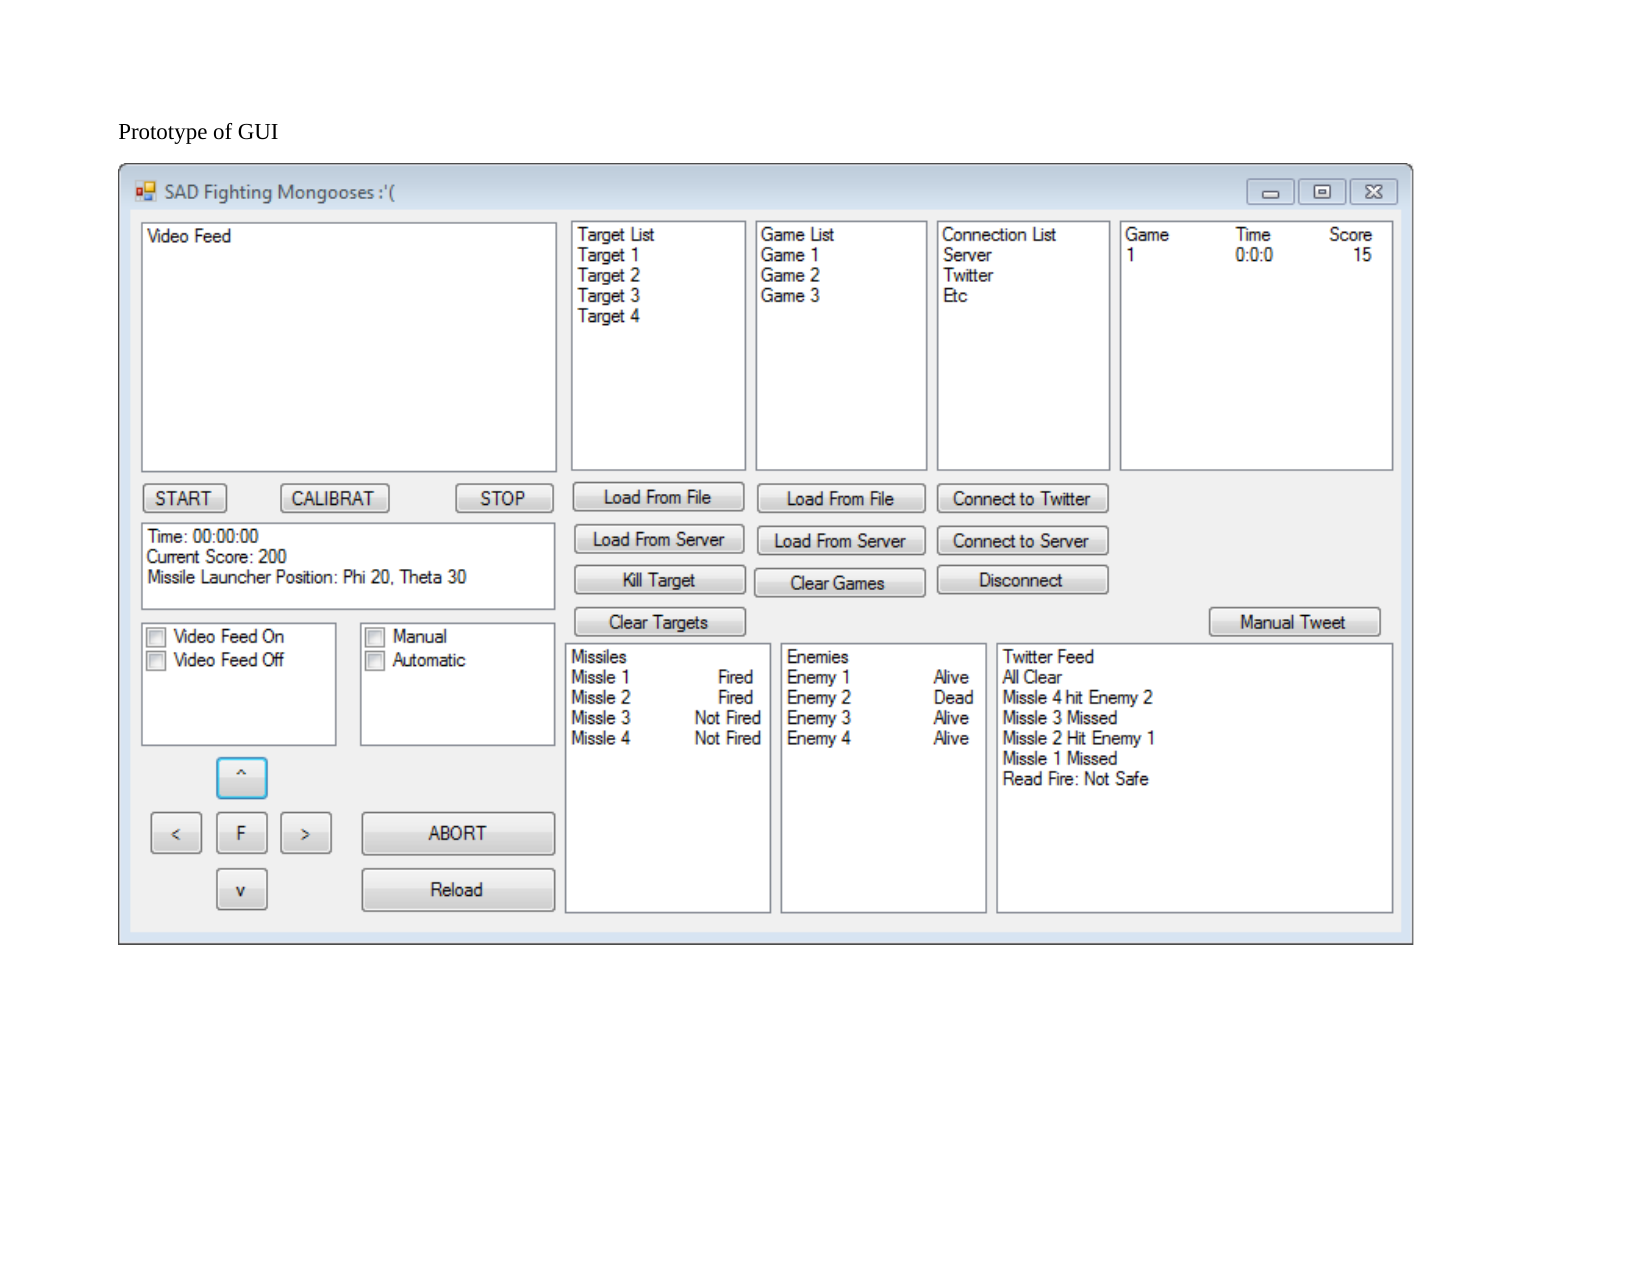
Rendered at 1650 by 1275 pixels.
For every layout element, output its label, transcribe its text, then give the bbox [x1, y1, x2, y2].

picture [118, 163, 1414, 945]
text Prototype of GUI [118, 118, 1532, 144]
